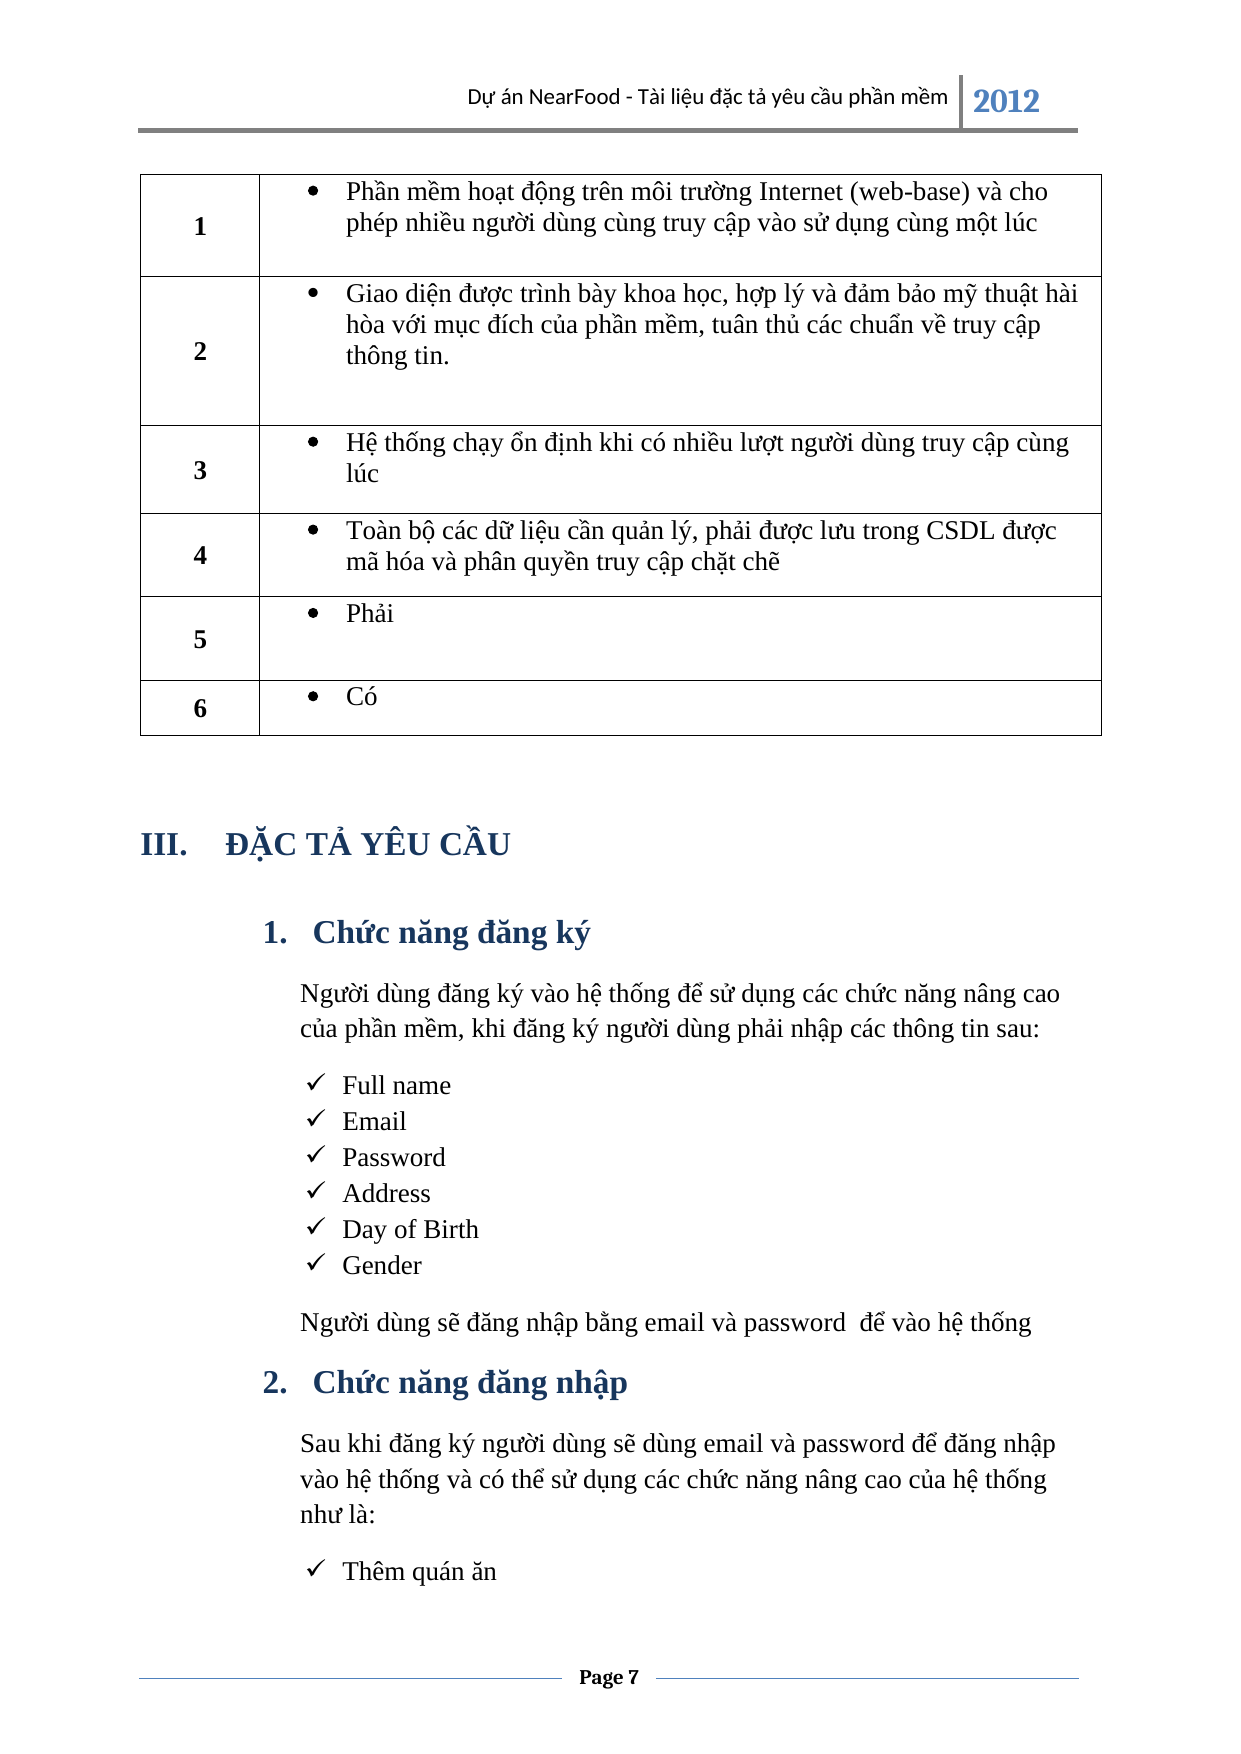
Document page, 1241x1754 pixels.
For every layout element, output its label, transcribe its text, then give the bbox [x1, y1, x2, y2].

table_cell 2 [141, 277, 259, 425]
list Day of Birth [304, 1213, 1090, 1244]
table_cell Toàn bộ các dữ liệu cần quản lý, phải được lưu trong CSDL được mã hóa và phân quyền truy cập chặt chẽ [260, 514, 1101, 596]
table_cell 1 [141, 175, 259, 276]
text Sau khi đăng ký người dùng sẽ dùng email và password để đăng nhập vào hệ thống và có thể sử dụng các chức năng nâng cao của hệ thống như là: [300, 1427, 1090, 1530]
text Người dùng sẽ đăng nhập bằng email và password để vào hệ thống [300, 1306, 1090, 1337]
list Password [304, 1141, 1090, 1172]
list Thêm quán ăn [304, 1555, 1090, 1586]
table_cell 4 [141, 514, 259, 596]
list Gender [304, 1249, 1090, 1280]
table_cell Phần mềm hoạt động trên môi trường Internet (web-base) và cho phép nhiều người dùng cùng truy cập vào sử dụng cùng một lúc [260, 175, 1101, 276]
table_cell 3 [141, 426, 259, 513]
list Full name [304, 1069, 1090, 1100]
list Chức năng đăng ký [262, 912, 1090, 950]
table_cell Phải [260, 597, 1101, 679]
text Người dùng đăng ký vào hệ thống để sử dụng các chức năng nâng cao của phần mềm, khi đăng ký người dùng phải nhập các thông tin sau: [300, 977, 1090, 1044]
table_cell Có [260, 681, 1101, 735]
table_cell 5 [141, 597, 259, 679]
list Email [304, 1105, 1090, 1136]
list ĐẶC TẢ YÊU CẦU [187, 824, 1090, 862]
table_cell Giao diện được trình bày khoa học, hợp lý và đảm bảo mỹ thuật hài hòa với mục đích của phần mềm, tuân thủ các chuẩn về truy cập thông tin. [260, 277, 1101, 425]
table_cell Hệ thống chạy ổn định khi có nhiều lượt người dùng truy cập cùng lúc [260, 426, 1101, 513]
table_cell 6 [141, 681, 259, 735]
list Chức năng đăng nhập [262, 1362, 1090, 1401]
list Address [304, 1177, 1090, 1208]
